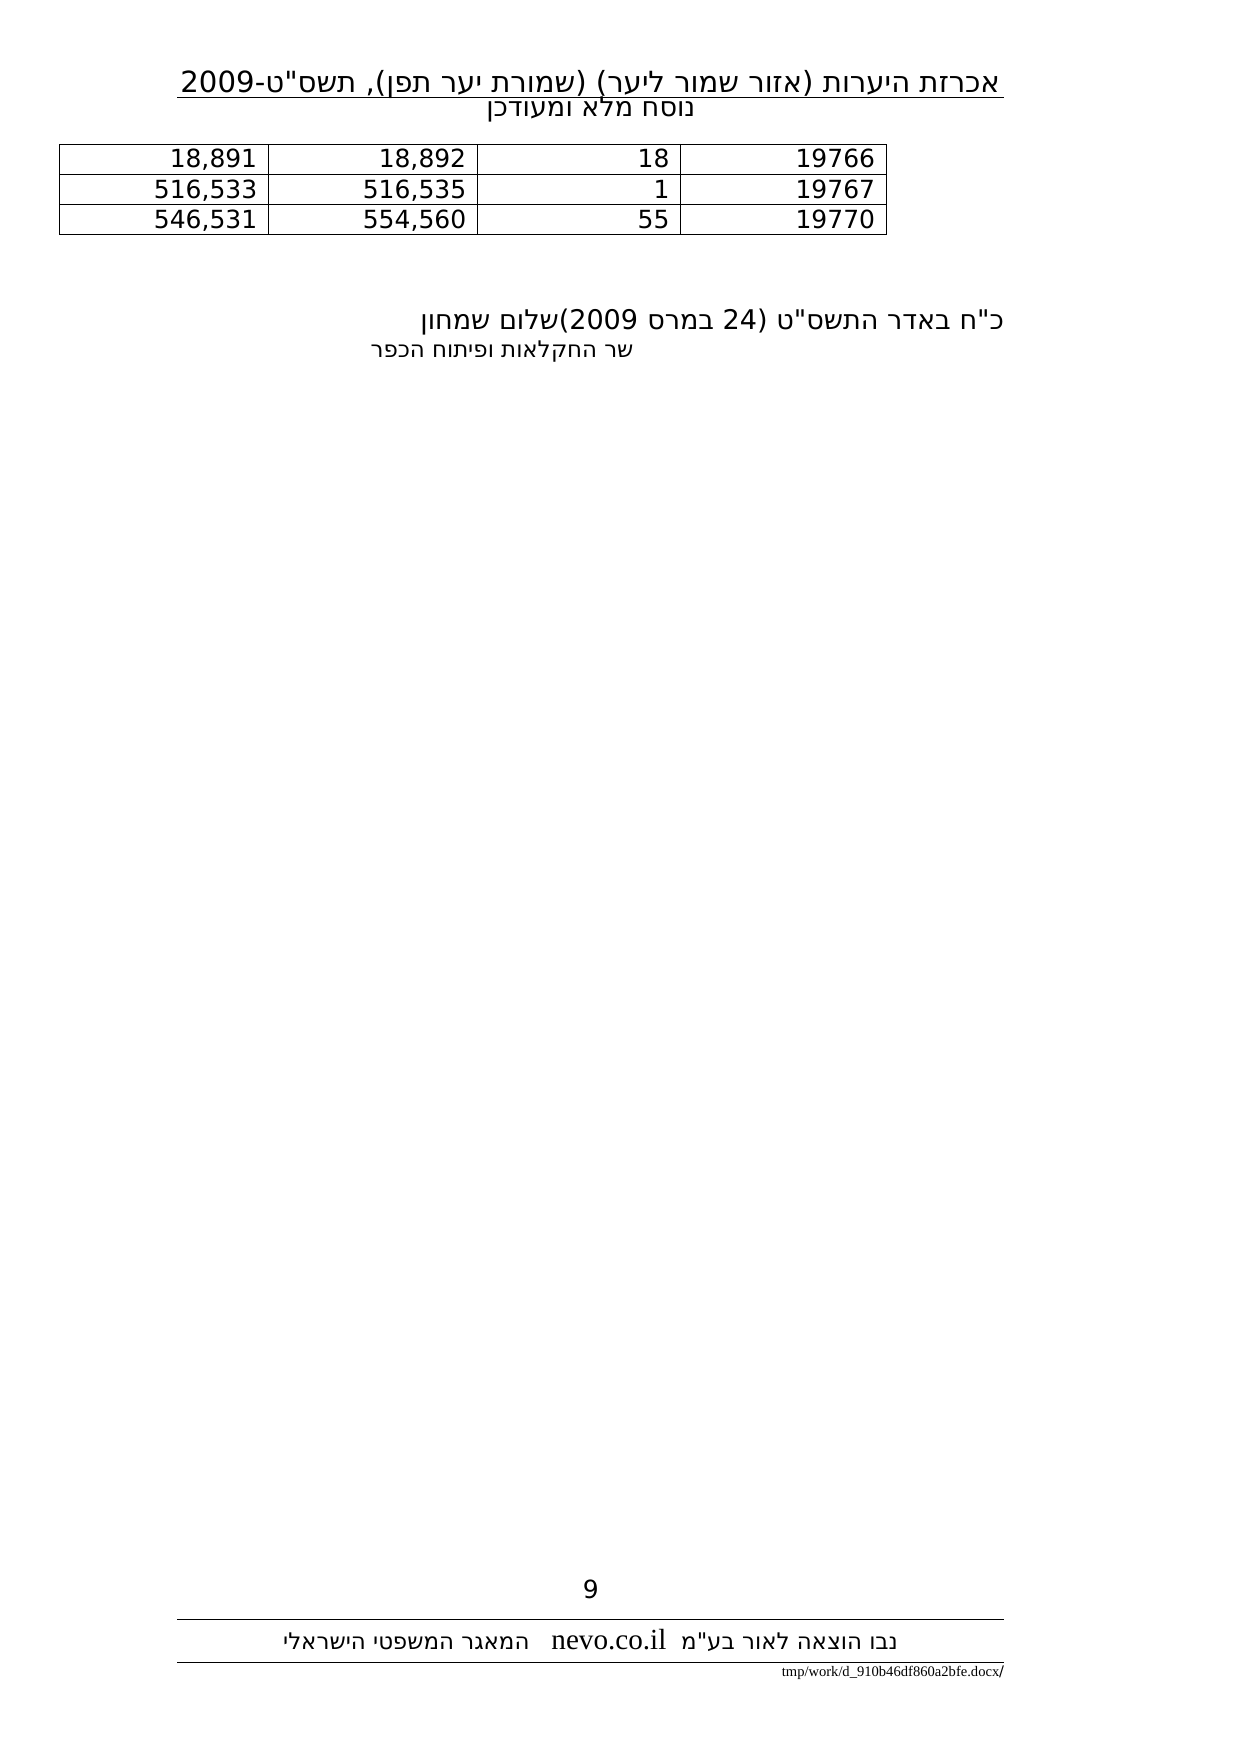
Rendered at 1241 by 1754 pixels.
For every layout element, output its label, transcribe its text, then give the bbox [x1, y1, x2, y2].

table_cell 19770 [681, 205, 886, 234]
text שר החקלאות ופיתוח הכפר [177, 336, 1004, 363]
table_cell 546,531 [60, 205, 268, 234]
table_cell 516,535 [269, 175, 477, 204]
text כ"ח באדר התשס"ט (24 במרס 2009) שלום שמחון [177, 305, 1004, 336]
table_cell 516,533 [60, 175, 268, 204]
table_cell 18 [478, 145, 680, 174]
table_cell 18,892 [269, 145, 477, 174]
table_cell 554,560 [269, 205, 477, 234]
table_cell 18,891 [60, 145, 268, 174]
table_cell 19766 [681, 145, 886, 174]
table_cell 19767 [681, 175, 886, 204]
table_cell 1 [478, 175, 680, 204]
table_cell 55 [478, 205, 680, 234]
